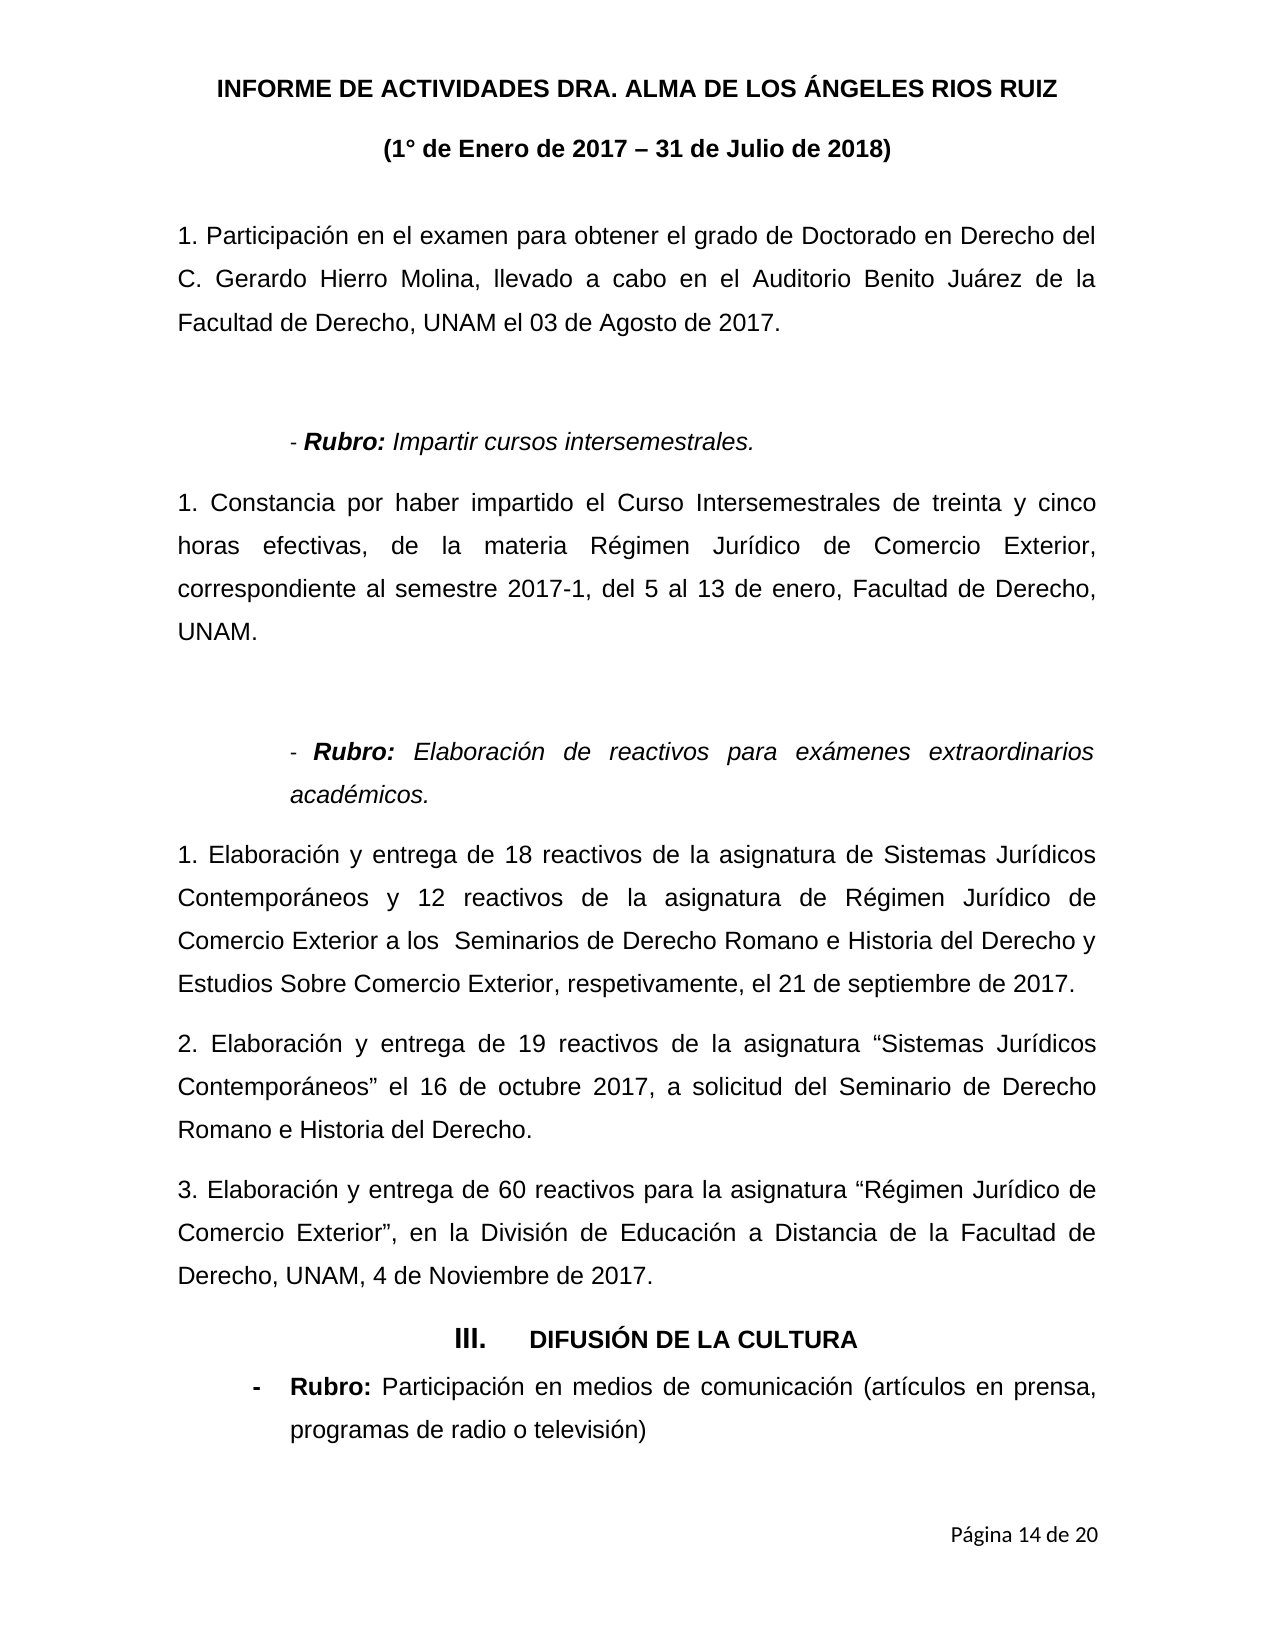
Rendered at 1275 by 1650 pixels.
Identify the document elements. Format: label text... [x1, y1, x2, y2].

list Rubro: Participación en medios de comunicación (artículos en prensa, programas de radio o televisión) [252, 1371, 1098, 1443]
text 1. Constancia por haber impartido el Curso Intersemestrales de treinta y cinco horas efectivas, de la materia Régimen Jurídico de Comercio Exterior, correspondiente al semestre 2017-1, del 5 al 13 de enero, Facultad de Derecho, UNAM. [177, 488, 1098, 646]
list - Rubro: Elaboración de reactivos para exámenes extraordinarios académicos. [290, 737, 1098, 809]
list DIFUSIÓN DE LA CULTURA [215, 1321, 1098, 1355]
text 1. Participación en el examen para obtener el grado de Doctorado en Derecho del C. Gerardo Hierro Molina, llevado a cabo en el Auditorio Benito Juárez de la Facultad de Derecho, UNAM el 03 de Agosto de 2017. [177, 221, 1098, 336]
text 2. Elaboración y entrega de 19 reactivos de la asignatura “Sistemas Jurídicos Contemporáneos” el 16 de octubre 2017, a solicitud del Seminario de Derecho Romano e Historia del Derecho. [177, 1029, 1098, 1144]
text 3. Elaboración y entrega de 60 reactivos para la asignatura “Régimen Jurídico de Comercio Exterior”, en la División de Educación a Distancia de la Facultad de Derecho, UNAM, 4 de Noviembre de 2017. [177, 1175, 1098, 1290]
list - Rubro: Impartir cursos intersemestrales. [290, 427, 1098, 456]
text 1. Elaboración y entrega de 18 reactivos de la asignatura de Sistemas Jurídicos Contemporáneos y 12 reactivos de la asignatura de Régimen Jurídico de Comercio Exterior a los Seminarios de Derecho Romano e Historia del Derecho y Estudios Sobre Comercio Exterior, respetivamente, el 21 de septiembre de 2017. [177, 840, 1098, 998]
